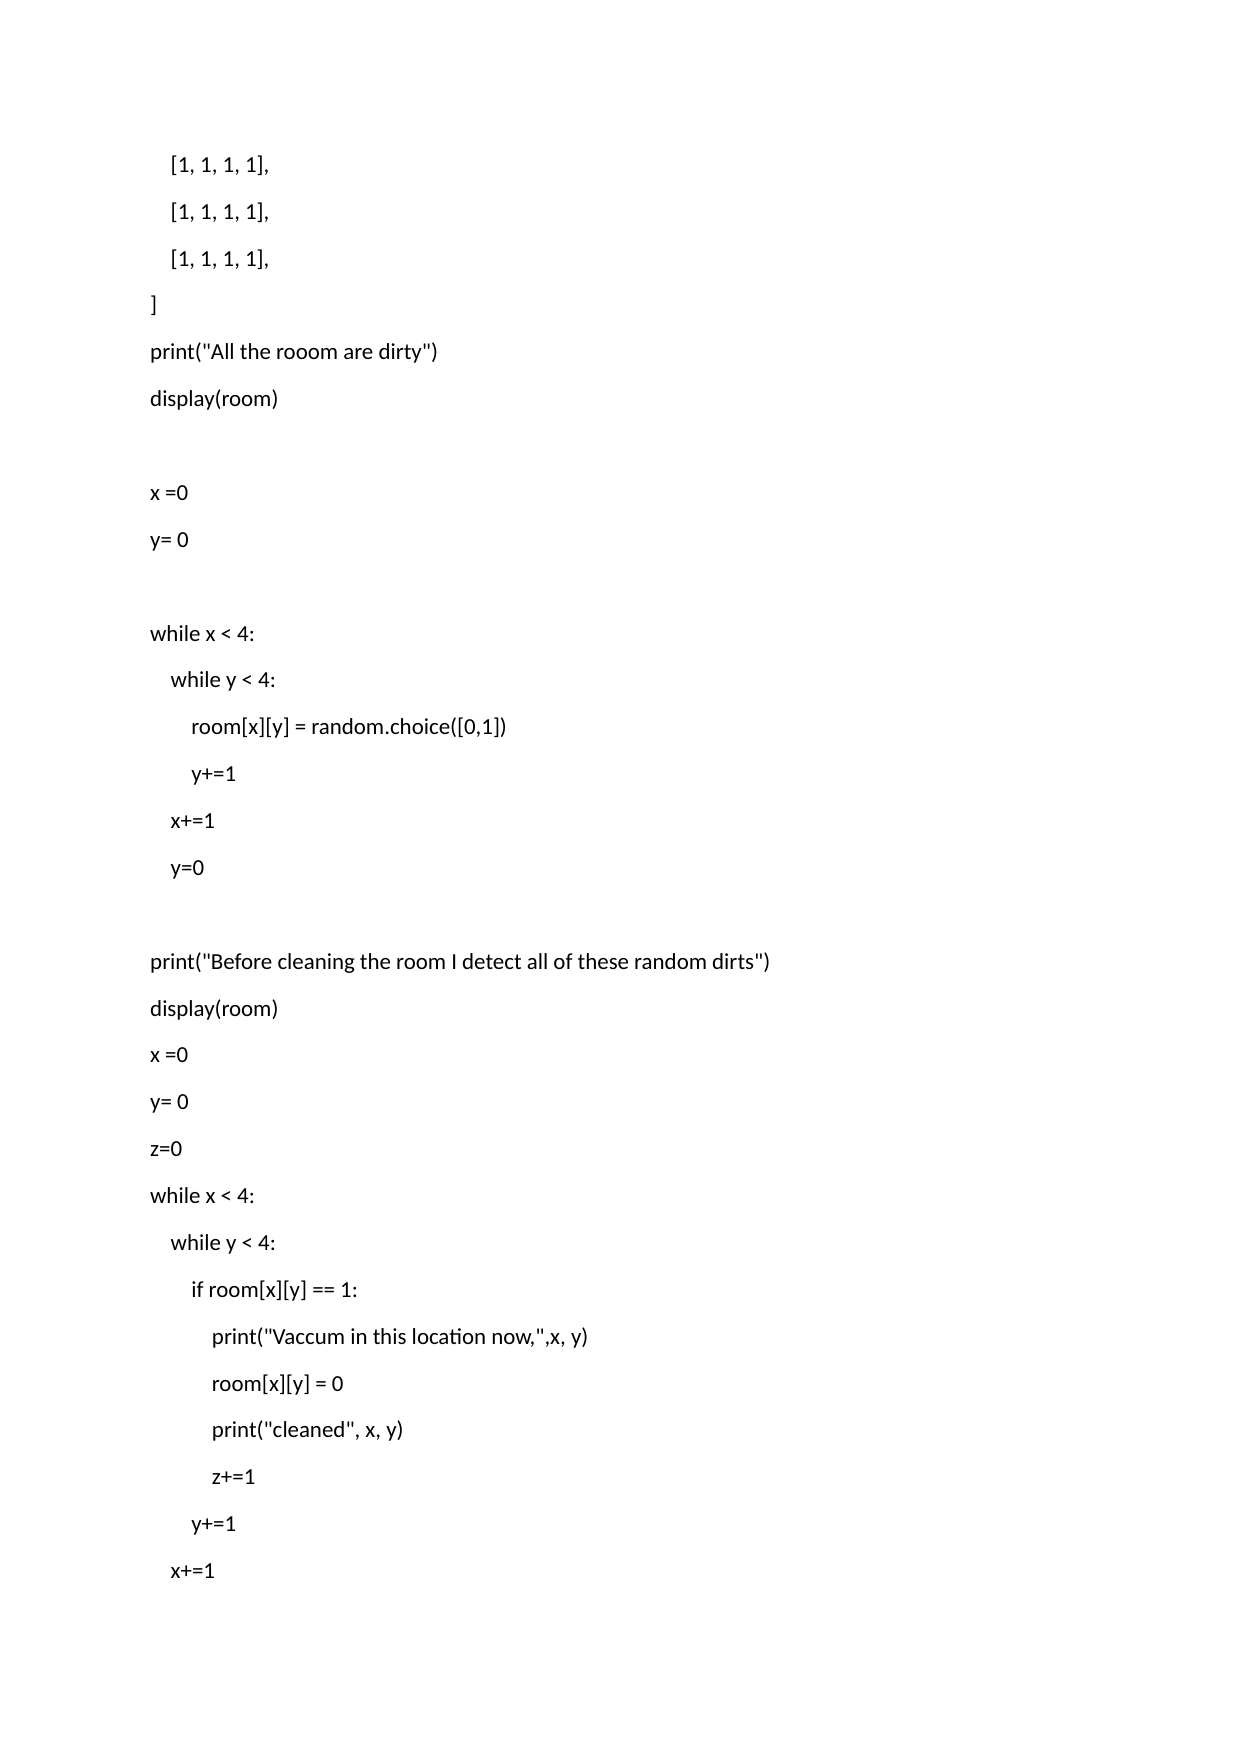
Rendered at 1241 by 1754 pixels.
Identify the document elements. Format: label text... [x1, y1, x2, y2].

text x =0 [150, 1041, 1090, 1069]
text [1, 1, 1, 1], [150, 197, 1090, 225]
text print("All the rooom are dirty") [150, 337, 1090, 366]
text z+=1 [150, 1462, 1090, 1491]
text room[x][y] = random.choice([0,1]) [150, 712, 1090, 741]
text x+=1 [150, 1556, 1090, 1584]
text y= 0 [150, 525, 1090, 553]
text if room[x][y] == 1: [150, 1275, 1090, 1303]
text [1, 1, 1, 1], [150, 244, 1090, 272]
text room[x][y] = 0 [150, 1369, 1090, 1397]
text y=0 [150, 853, 1090, 881]
text while y < 4: [150, 1228, 1090, 1256]
text display(room) [150, 994, 1090, 1022]
text y+=1 [150, 759, 1090, 787]
text print("Before cleaning the room I detect all of these random dirts") [150, 947, 1090, 975]
text y+=1 [150, 1509, 1090, 1537]
text display(room) [150, 384, 1090, 412]
text ] [150, 291, 1090, 319]
text x =0 [150, 478, 1090, 506]
text while x < 4: [150, 1181, 1090, 1209]
text z=0 [150, 1134, 1090, 1162]
text y= 0 [150, 1087, 1090, 1116]
text print("cleaned", x, y) [150, 1416, 1090, 1444]
text [1, 1, 1, 1], [150, 150, 1090, 178]
text x+=1 [150, 806, 1090, 834]
text while x < 4: [150, 619, 1090, 647]
text print("Vaccum in this location now,",x, y) [150, 1322, 1090, 1350]
text while y < 4: [150, 666, 1090, 694]
